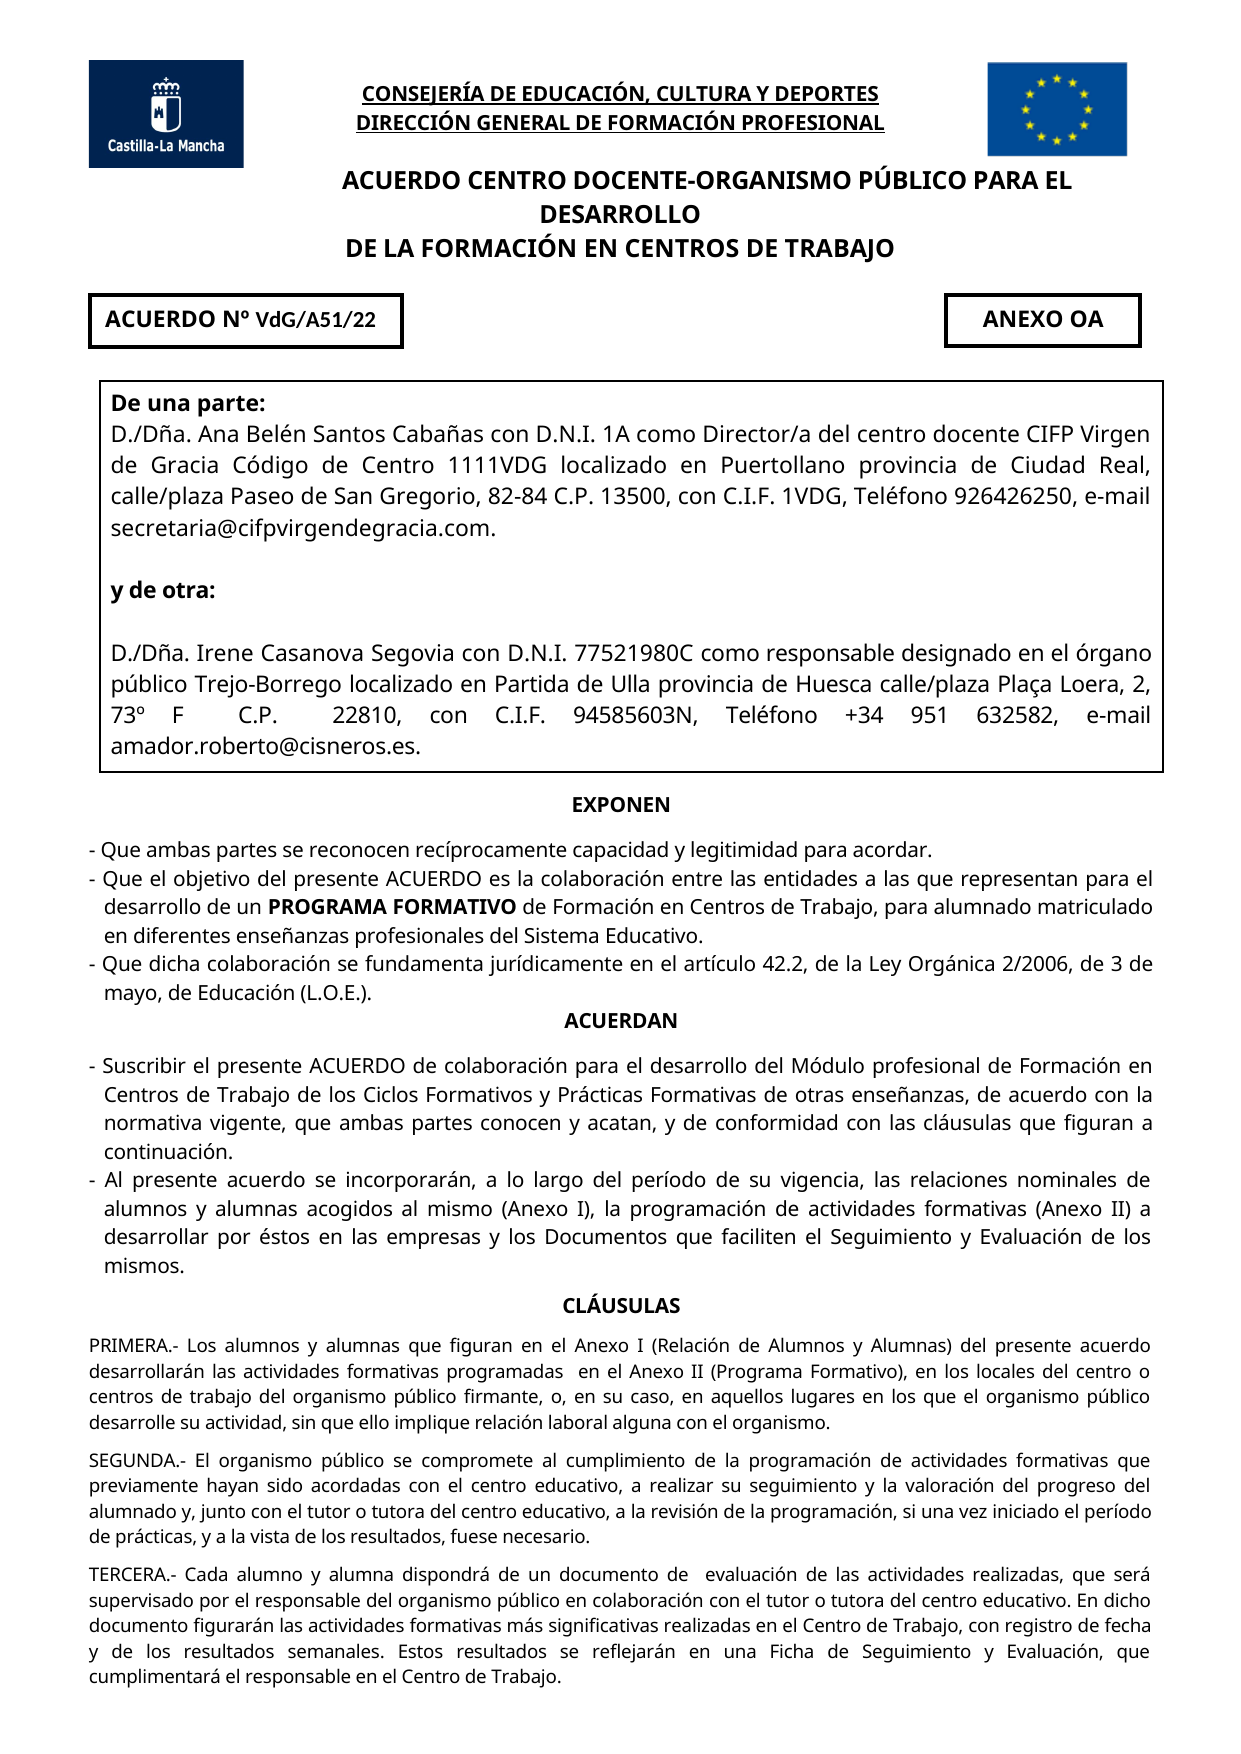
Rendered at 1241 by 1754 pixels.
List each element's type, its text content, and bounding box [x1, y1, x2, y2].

text PRIMERA.- Los alumnos y alumnas que figuran en el Anexo I (Relación de Alumnos y Alumnas) del presente acuerdo desarrollarán las actividades formativas programadas en el Anexo II (Programa Formativo), en los locales del centro o centros de trabajo del organismo público firmante, o, en su caso, en aquellos lugares en los que el organismo público desarrolle su actividad, sin que ello implique relación laboral alguna con el organismo. [89, 1333, 1152, 1435]
title - Al presente acuerdo se incorporarán, a lo largo del período de su vigencia, las relaciones nominales de alumnos y alumnas acogidos al mismo (Anexo I), la programación de actividades formativas (Anexo II) a desarrollar por éstos en las empresas y los Documentos que faciliten el Seguimiento y Evaluación de los mismos. [89, 1165, 1152, 1279]
text EXPONEN [89, 790, 1154, 818]
table_header De una parte: D./Dña. Ana Belén Santos Cabañas con D.N.I. 1A como Director/a del centro docente CIFP Virgen de Gracia Código de Centro 1111VDG localizado en Puertollano provincia de Ciudad Real, calle/plaza Paseo de San Gregorio, 82-84 C.P. 13500, con C.I.F. 1VDG, Teléfono 926426250, e-mail secretaria@cifpvirgendegracia.com. y de otra: D./Dña. Irene Casanova Segovia con D.N.I. 77521980C como responsable designado en el órgano público Trejo-Borrego localizado en Partida de Ulla provincia de Huesca calle/plaza Plaça Loera, 2, 73º F C.P. 22810, con C.I.F. 94585603N, Teléfono +34 951 632582, e-mail amador.roberto@cisneros.es. [101, 382, 1162, 771]
text ACUERDAN [89, 1006, 1154, 1034]
text - Que ambas partes se reconocen recíprocamente capacidad y legitimidad para acordar. [89, 836, 1154, 864]
text TERCERA.- Cada alumno y alumna dispondrá de un documento de evaluación de las actividades realizadas, que será supervisado por el responsable del organismo público en colaboración con el tutor o tutora del centro educativo. En dicho documento figurarán las actividades formativas más significativas realizadas en el Centro de Trabajo, con registro de fecha y de los resultados semanales. Estos resultados se reflejarán en una Ficha de Seguimiento y Evaluación, que cumplimentará el responsable en el Centro de Trabajo. [89, 1562, 1152, 1689]
text CLÁUSULAS [89, 1292, 1154, 1320]
text - Que dicha colaboración se fundamenta jurídicamente en el artículo 42.2, de 2/2006, de 3 de mayo, de Educación (L.O.E.). [89, 949, 1154, 1006]
picture [987, 62, 1129, 158]
text - Que el objetivo del presente ACUERDO es la colaboración entre las entidades a las que representan para el desarrollo de un PROGRAMA FORMATIVO de Formación en Centros de Trabajo, para alumnado matriculado en diferentes enseñanzas profesionales del Sistema Educativo. [89, 864, 1154, 949]
text DE DE TRABAJO [89, 231, 1152, 265]
text SEGUNDA.- El organismo público se compromete al cumplimiento de la programación de actividades formativas que previamente hayan sido acordadas con el centro educativo, a realizar su seguimiento y la valoración del progreso del alumnado y, junto con el tutor o tutora del centro educativo, a la revisión de la programación, si una vez iniciado el período de prácticas, y a la vista de los resultados, fuese necesario. [89, 1447, 1152, 1549]
picture [88, 60, 244, 168]
text - Suscribir el presente ACUERDO de colaboración para el desarrollo del Módulo profesional de Formación en Centros de Trabajo de los Ciclos Formativos y Prácticas Formativas de otras enseñanzas, de acuerdo con la normativa vigente, que ambas partes conocen y acatan, y de conformidad con las cláusulas que figuran a continuación. [89, 1052, 1154, 1165]
text ACUERDO CENTRO DOCENTE-ORGANISMO PÚBLICO PARA EL DESARROLLO [89, 163, 1152, 231]
